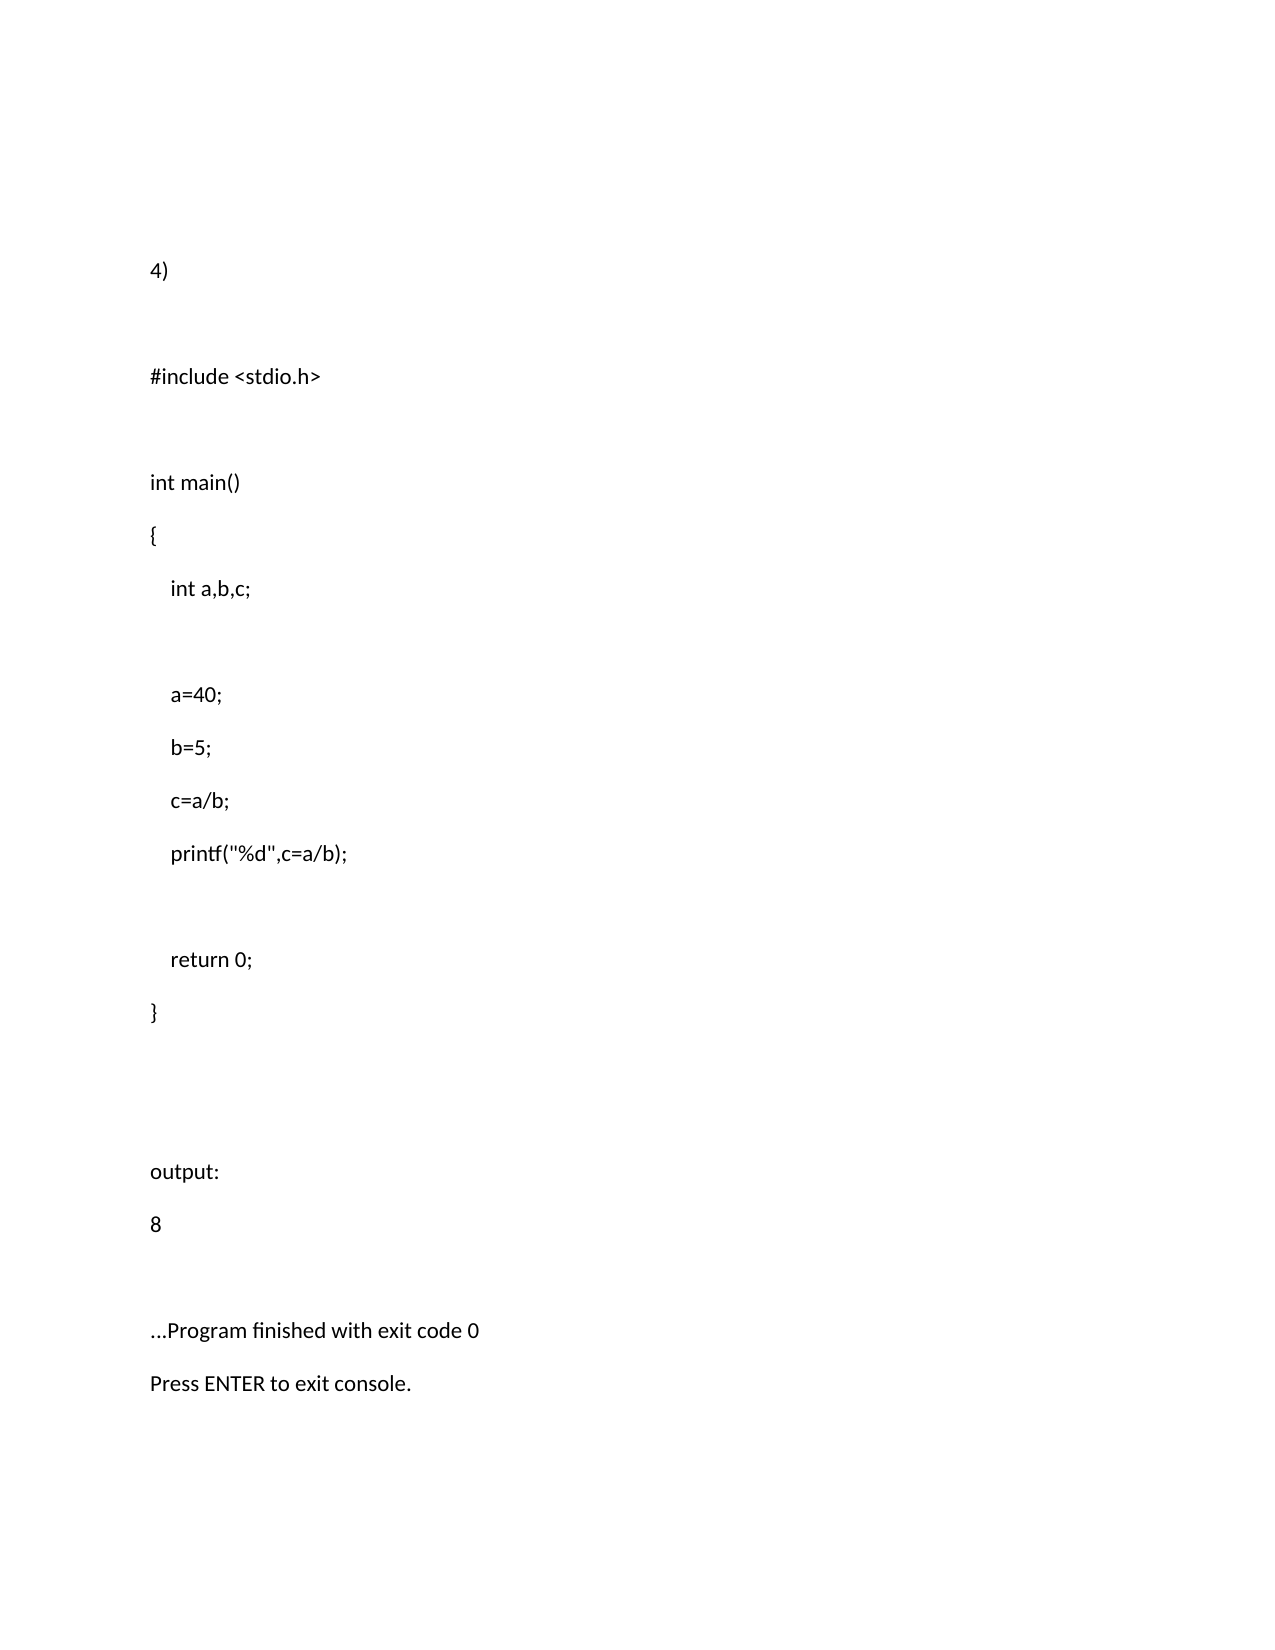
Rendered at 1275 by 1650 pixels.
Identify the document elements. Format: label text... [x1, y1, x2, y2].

text } [150, 998, 1125, 1026]
text int main() [150, 468, 1125, 496]
text output: [150, 1157, 1125, 1185]
text 8 [150, 1210, 1125, 1238]
text Press ENTER to exit console. [150, 1369, 1125, 1397]
text int a,b,c; [150, 574, 1125, 602]
text #include <stdio.h> [150, 362, 1125, 390]
text ...Program finished with exit code 0 [150, 1316, 1125, 1344]
text b=5; [150, 733, 1125, 761]
text { [150, 521, 1125, 549]
text return 0; [150, 945, 1125, 973]
text c=a/b; [150, 786, 1125, 814]
text 4) [150, 256, 1125, 284]
text a=40; [150, 680, 1125, 708]
text printf("%d",c=a/b); [150, 839, 1125, 867]
